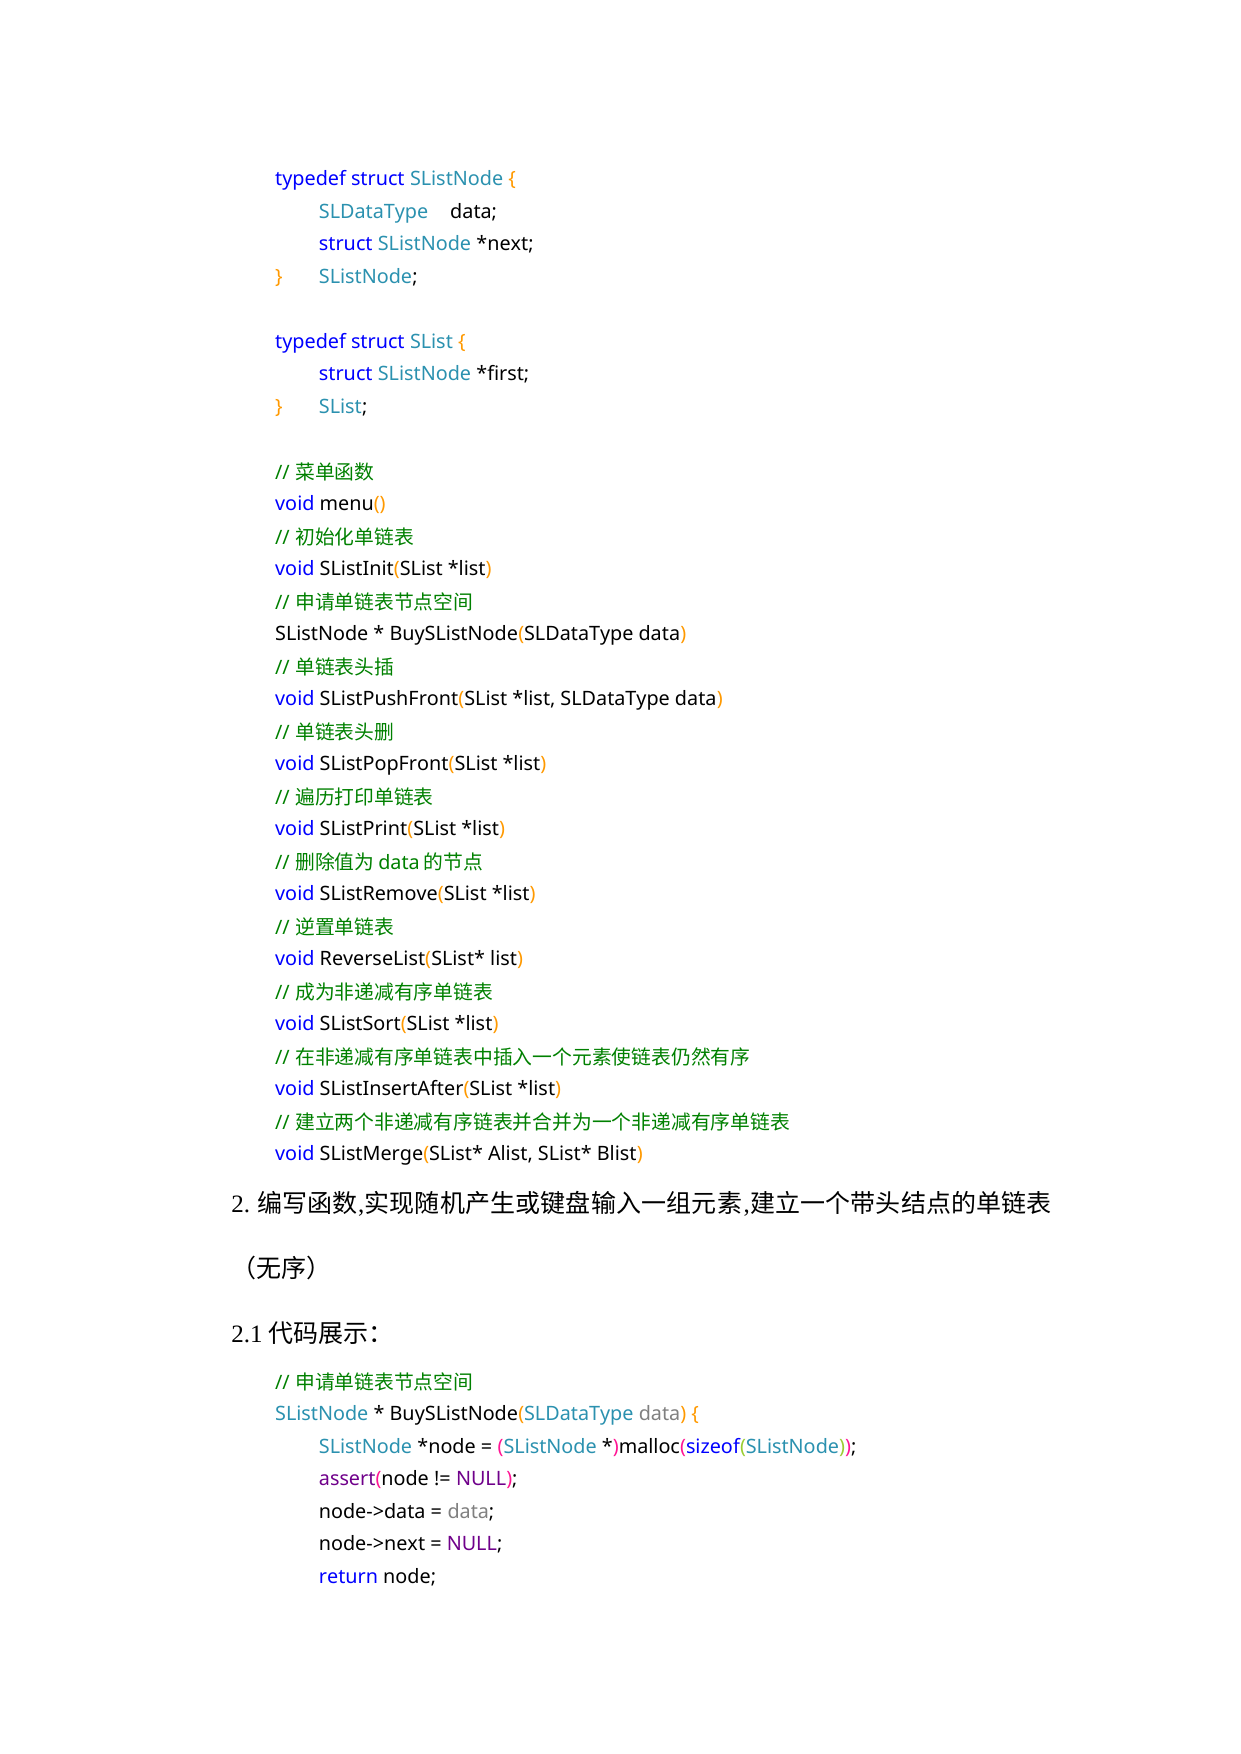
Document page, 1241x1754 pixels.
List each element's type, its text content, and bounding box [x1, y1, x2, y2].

text return node; [275, 1559, 1053, 1592]
text } SList; [231, 389, 1053, 422]
text struct SListNode *next; [275, 227, 1053, 259]
text SListNode *node = (SListNode *)malloc(sizeof(SListNode)); [275, 1429, 1053, 1462]
text // 申请单链表节点空间 [275, 584, 1053, 617]
text typedef struct SListNode { [275, 162, 1053, 194]
text assert(node != NULL); [275, 1462, 1053, 1494]
text // 初始化单链表 [275, 519, 1053, 552]
text void SListMerge(SList* Alist, SList* Blist) [231, 1137, 1053, 1169]
text } SListNode; [275, 259, 1053, 292]
text node->data = data; [275, 1494, 1053, 1527]
text void SListPushFront(SList *list, SLDataType data) [275, 682, 1053, 714]
text // 在非递减有序单链表中插入一个元素使链表仍然有序 [275, 1039, 1053, 1072]
text // 逆置单链表 [275, 909, 1053, 942]
text 2.1 代码展示： [187, 1299, 1053, 1364]
text SLDataType data; [275, 194, 1053, 227]
text SListNode * BuySListNode(SLDataType data) [275, 617, 1053, 649]
text void SListPopFront(SList *list) [275, 747, 1053, 779]
text typedef struct SList { [275, 324, 1053, 357]
text // 菜单函数 [275, 454, 1053, 487]
text struct SListNode *first; [275, 357, 1053, 389]
text // 建立两个非递减有序链表并合并为一个非递减有序单链表 [275, 1104, 1053, 1137]
text void SListRemove(SList *list) [275, 877, 1053, 909]
text SListNode * BuySListNode(SLDataType data) { [275, 1397, 1053, 1429]
text void SListInsertAfter(SList *list) [275, 1072, 1053, 1104]
text // 单链表头插 [275, 649, 1053, 682]
text void SListInit(SList *list) [275, 552, 1053, 584]
text void menu() [275, 487, 1053, 519]
text // 单链表头删 [275, 714, 1053, 747]
text // 遍历打印单链表 [275, 779, 1053, 812]
text void SListSort(SList *list) [275, 1007, 1053, 1039]
text 2. 编写函数,实现随机产生或键盘输入一组元素,建立一个带头结点的单链表（无序） [231, 1169, 1053, 1299]
text // 删除值为data的节点 [275, 844, 1053, 877]
text node->next = NULL; [275, 1527, 1053, 1559]
text void ReverseList(SList* list) [275, 942, 1053, 974]
text // 成为非递减有序单链表 [275, 974, 1053, 1007]
text // 申请单链表节点空间 [275, 1364, 1053, 1397]
text void SListPrint(SList *list) [275, 812, 1053, 844]
